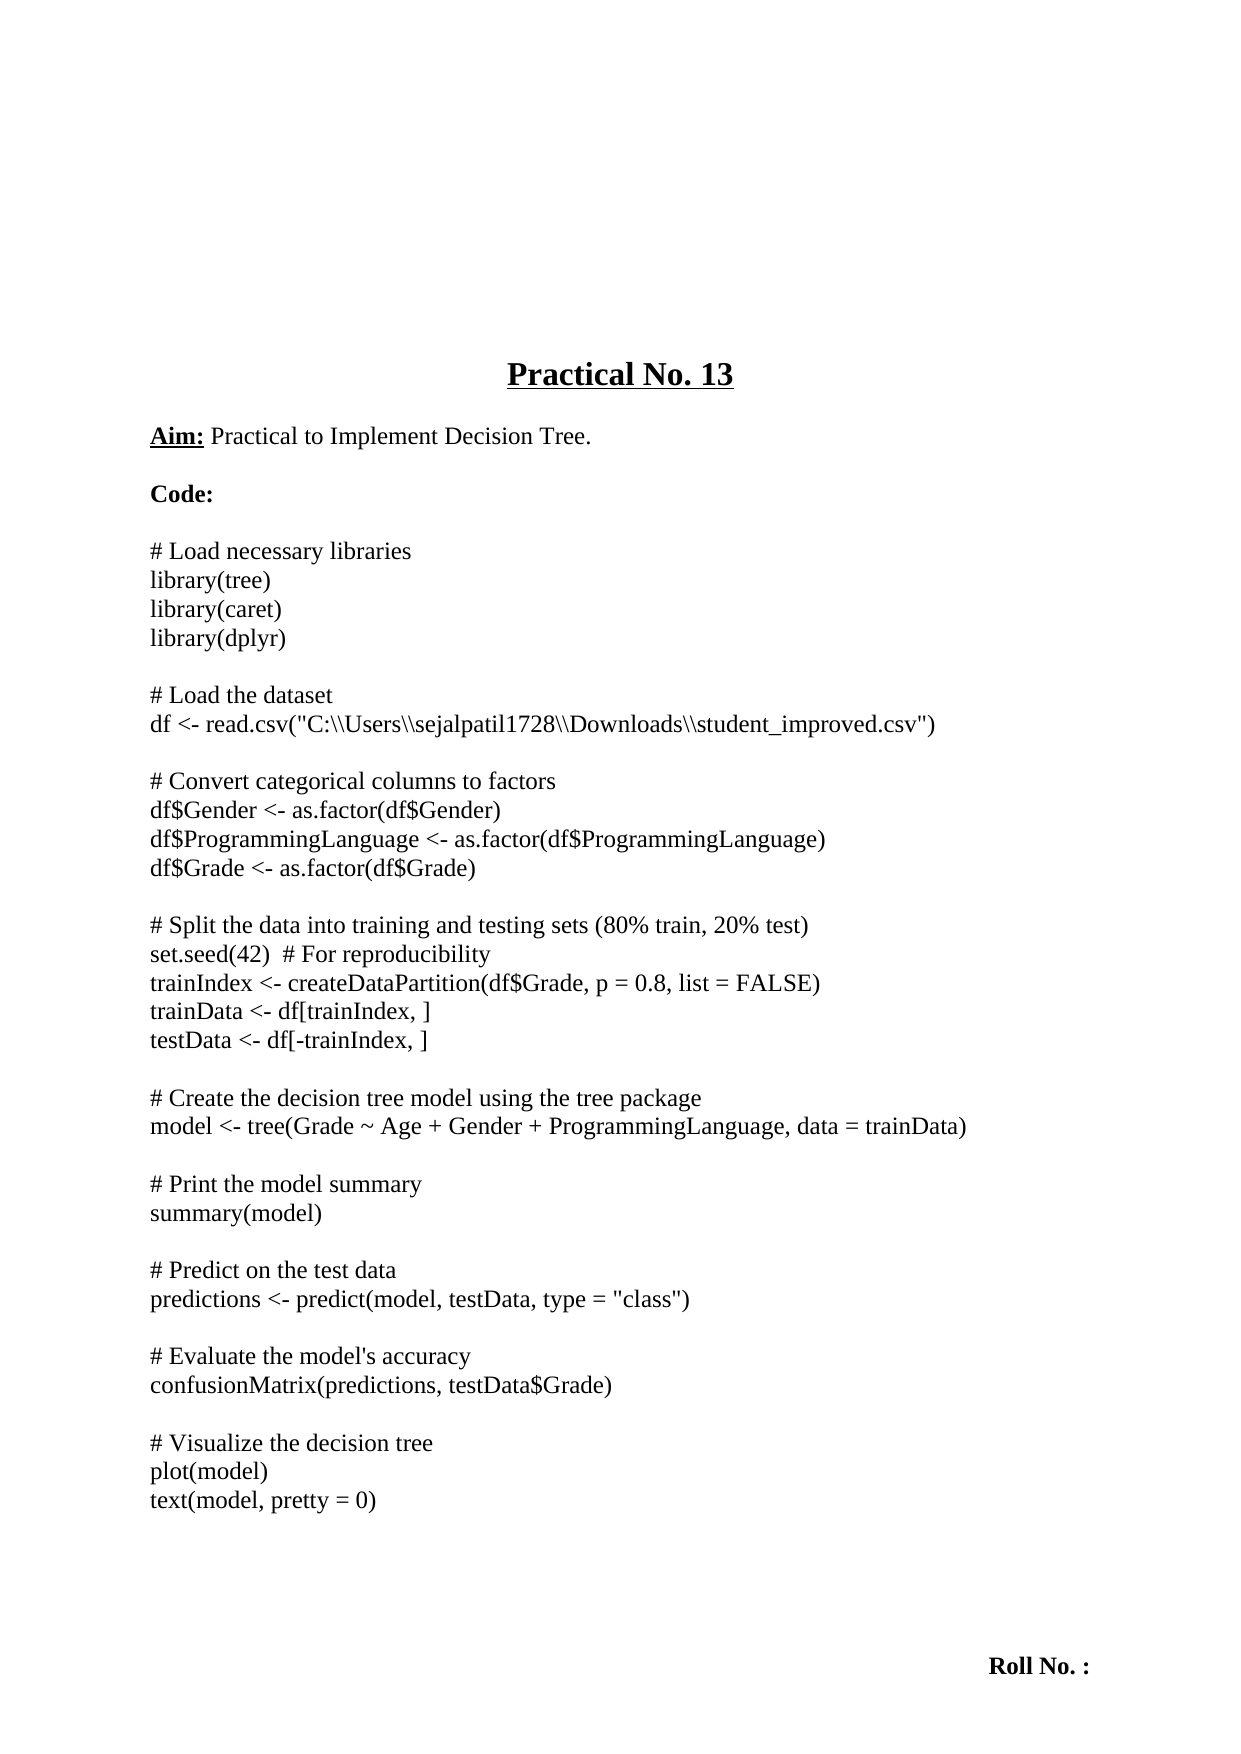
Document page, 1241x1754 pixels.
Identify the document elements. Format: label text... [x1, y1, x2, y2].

text predictions <- predict(model, testData, type = "class") [150, 1284, 1090, 1313]
text # Load the dataset [150, 680, 1090, 709]
text # Load necessary libraries [150, 536, 1090, 565]
text # Convert categorical columns to factors [150, 766, 1090, 795]
text # Print the model summary [150, 1169, 1090, 1198]
text Aim: Practical to Implement Decision Tree. [150, 421, 1090, 450]
text text(model, pretty = 0) [150, 1485, 1090, 1514]
text library(dplyr) [150, 623, 1090, 651]
text trainData <- df[trainIndex, ] [150, 996, 1090, 1025]
text # Create the decision tree model using the tree package [150, 1083, 1090, 1111]
text # Predict on the test data [150, 1255, 1090, 1284]
text library(caret) [150, 594, 1090, 623]
text Practical No. 13 [150, 354, 1090, 393]
text df <- read.csv("C:\\Users\\sejalpatil1728\\Downloads\\student_improved.csv") [150, 709, 1090, 738]
text # Visualize the decision tree [150, 1428, 1090, 1456]
text confusionMatrix(predictions, testData$Grade) [150, 1370, 1090, 1399]
text testData <- df[-trainIndex, ] [150, 1025, 1090, 1054]
text set.seed(42) # For reproducibility [150, 939, 1090, 968]
text model <- tree(Grade ~ Age + Gender + ProgrammingLanguage, data = trainData) [150, 1111, 1090, 1140]
text # Evaluate the model's accuracy [150, 1341, 1090, 1370]
text df$ProgrammingLanguage <- as.factor(df$ProgrammingLanguage) [150, 824, 1090, 853]
text summary(model) [150, 1198, 1090, 1226]
text df$Gender <- as.factor(df$Gender) [150, 795, 1090, 824]
text Code: [150, 479, 1090, 508]
text # Split the data into training and testing sets (80% train, 20% test) [150, 910, 1090, 939]
text df$Grade <- as.factor(df$Grade) [150, 853, 1090, 881]
text trainIndex <- createDataPartition(df$Grade, p = 0.8, list = FALSE) [150, 968, 1090, 996]
text plot(model) [150, 1456, 1090, 1485]
text library(tree) [150, 565, 1090, 594]
